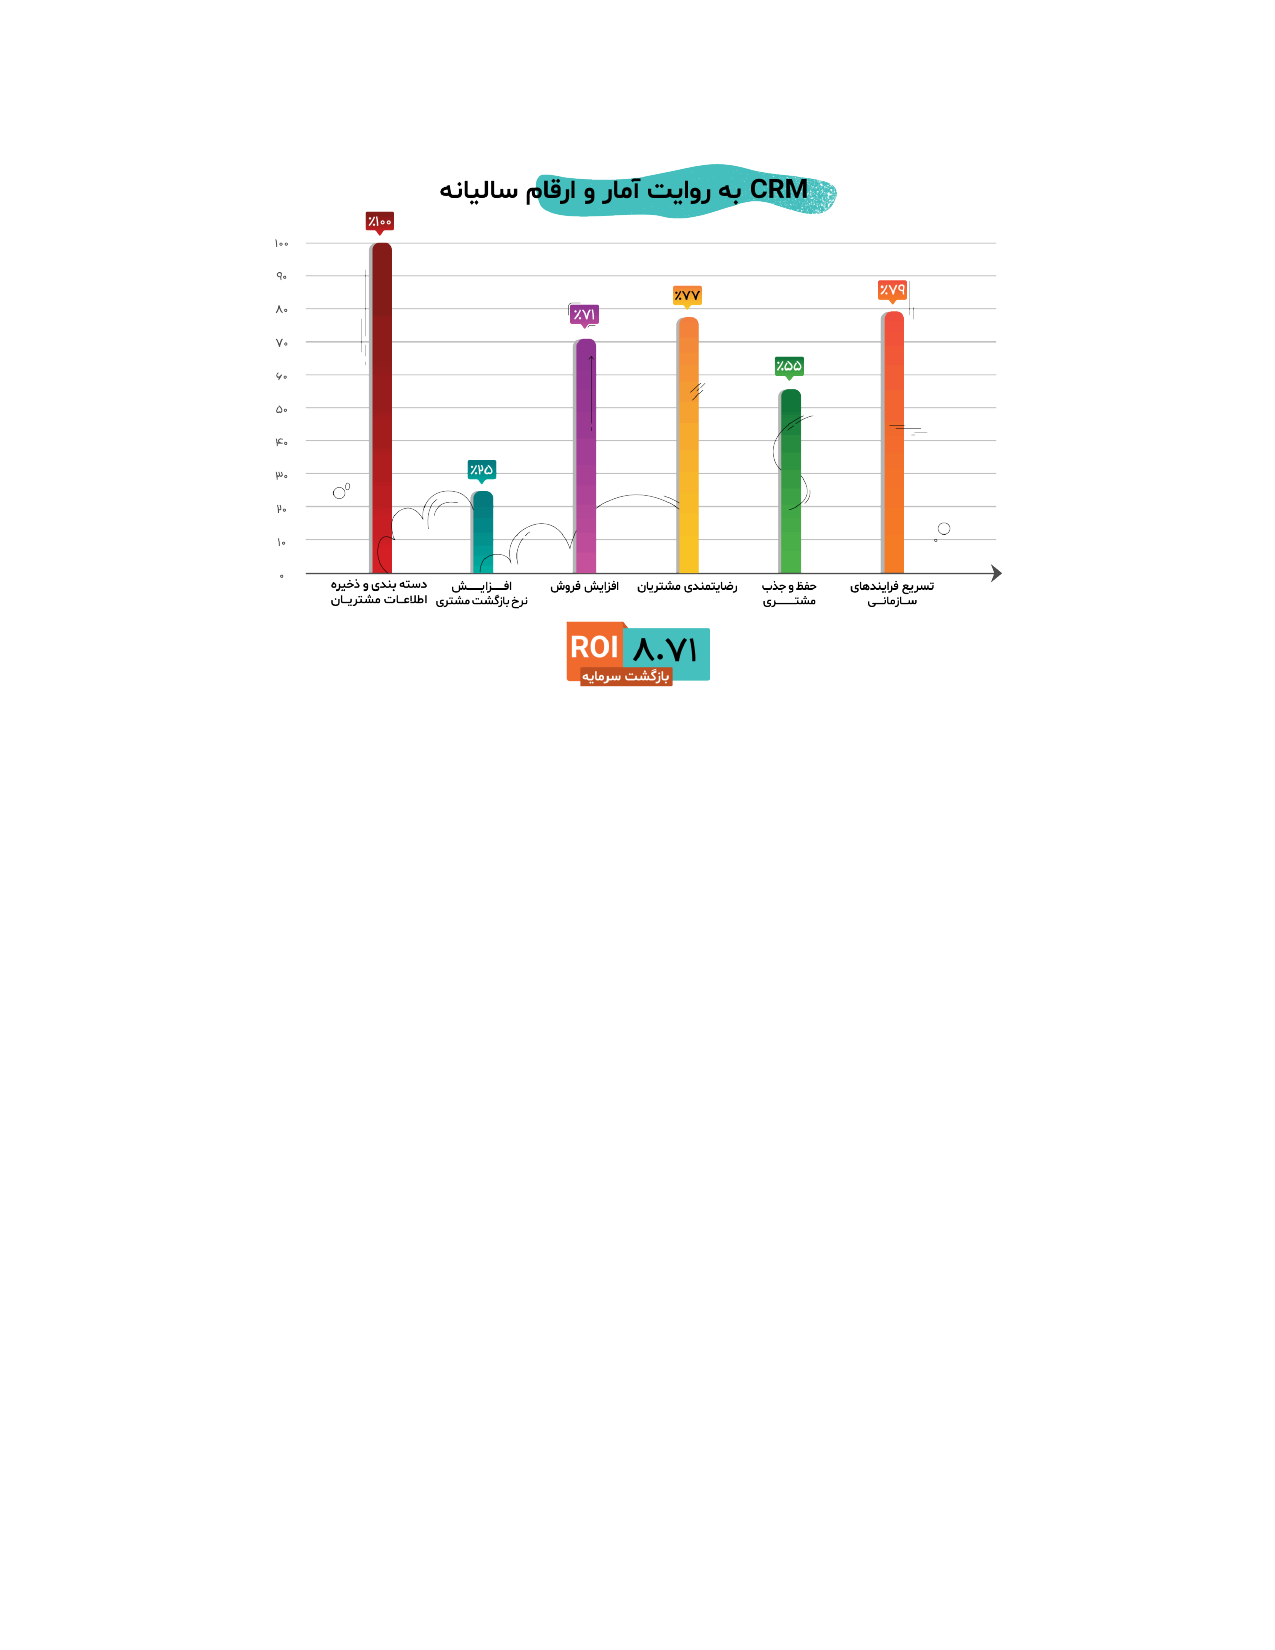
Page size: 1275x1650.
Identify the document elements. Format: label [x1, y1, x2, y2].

picture [150, 150, 1125, 699]
